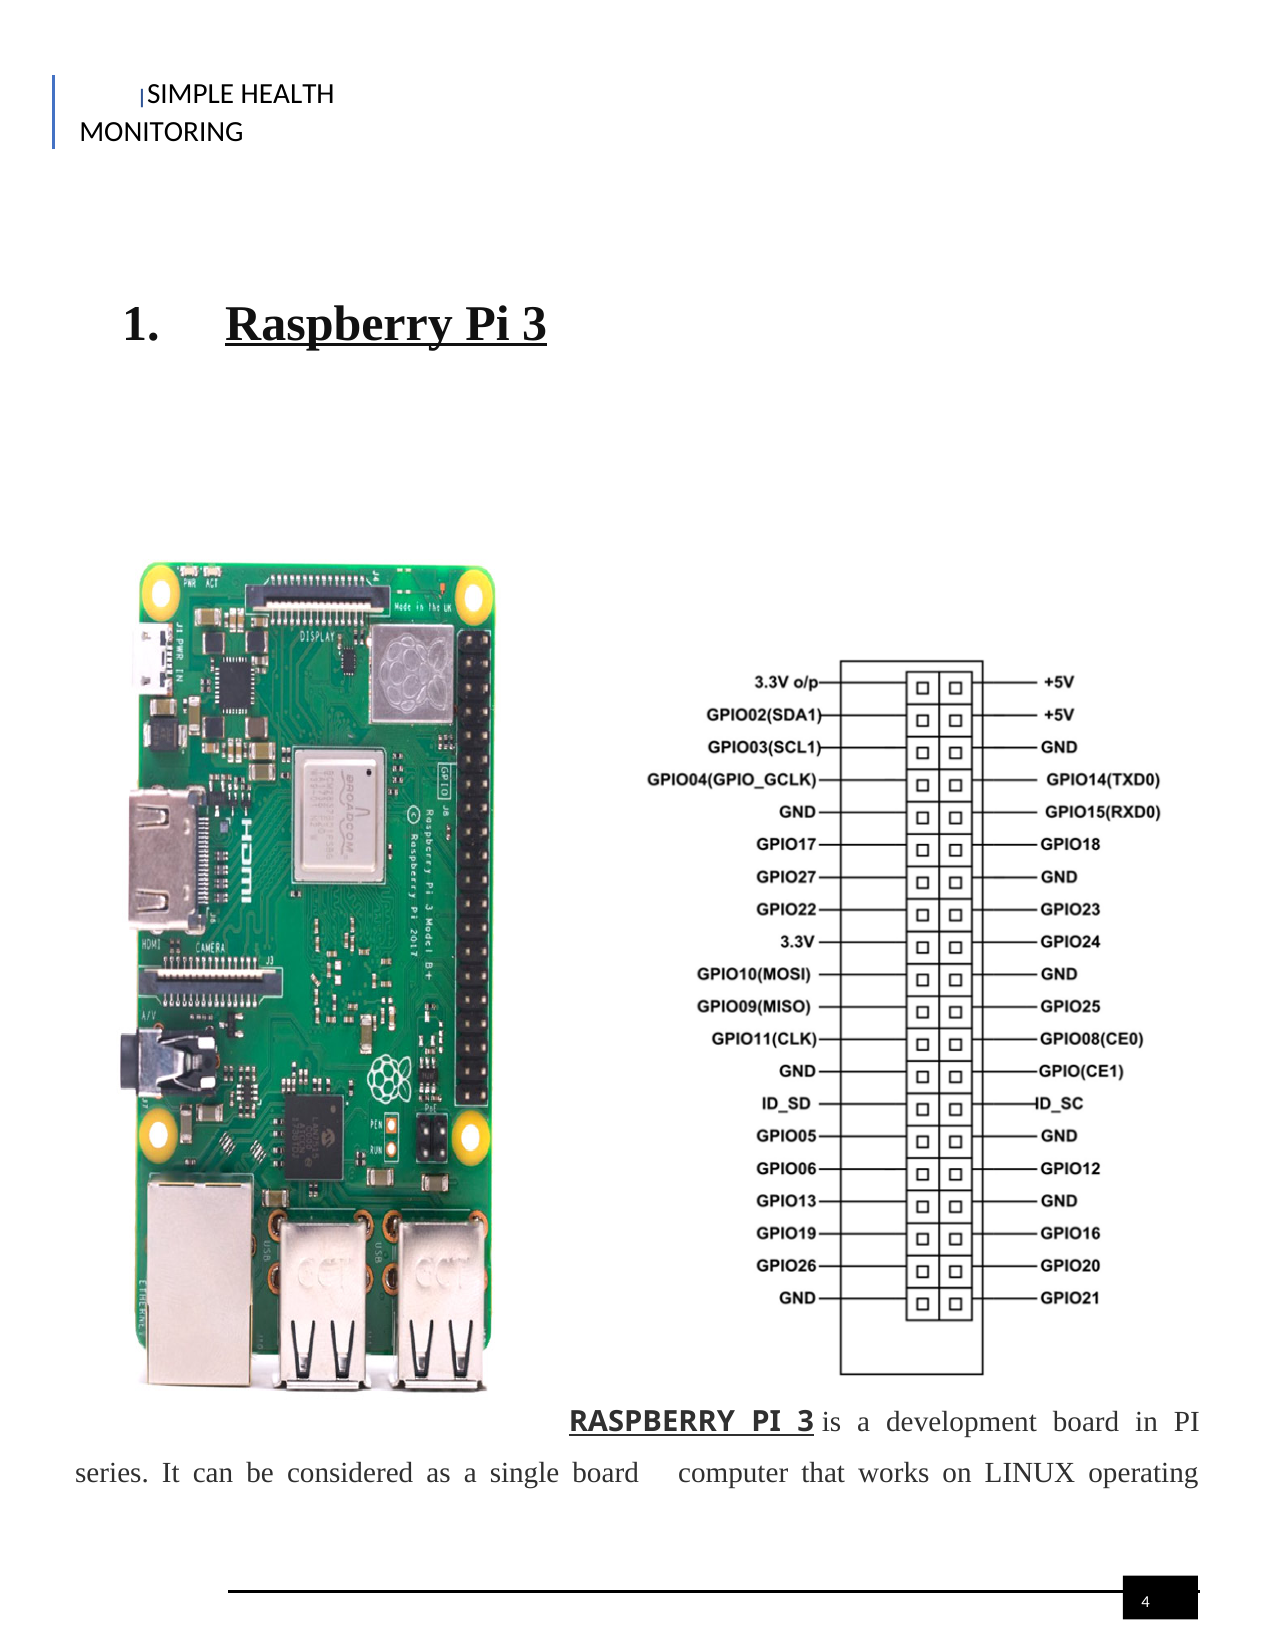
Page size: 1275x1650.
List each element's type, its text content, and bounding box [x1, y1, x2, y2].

picture [613, 630, 1204, 1384]
subtitle Raspberry Pi 3 [122, 282, 1200, 351]
picture [76, 531, 550, 1427]
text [75, 796, 1200, 1455]
